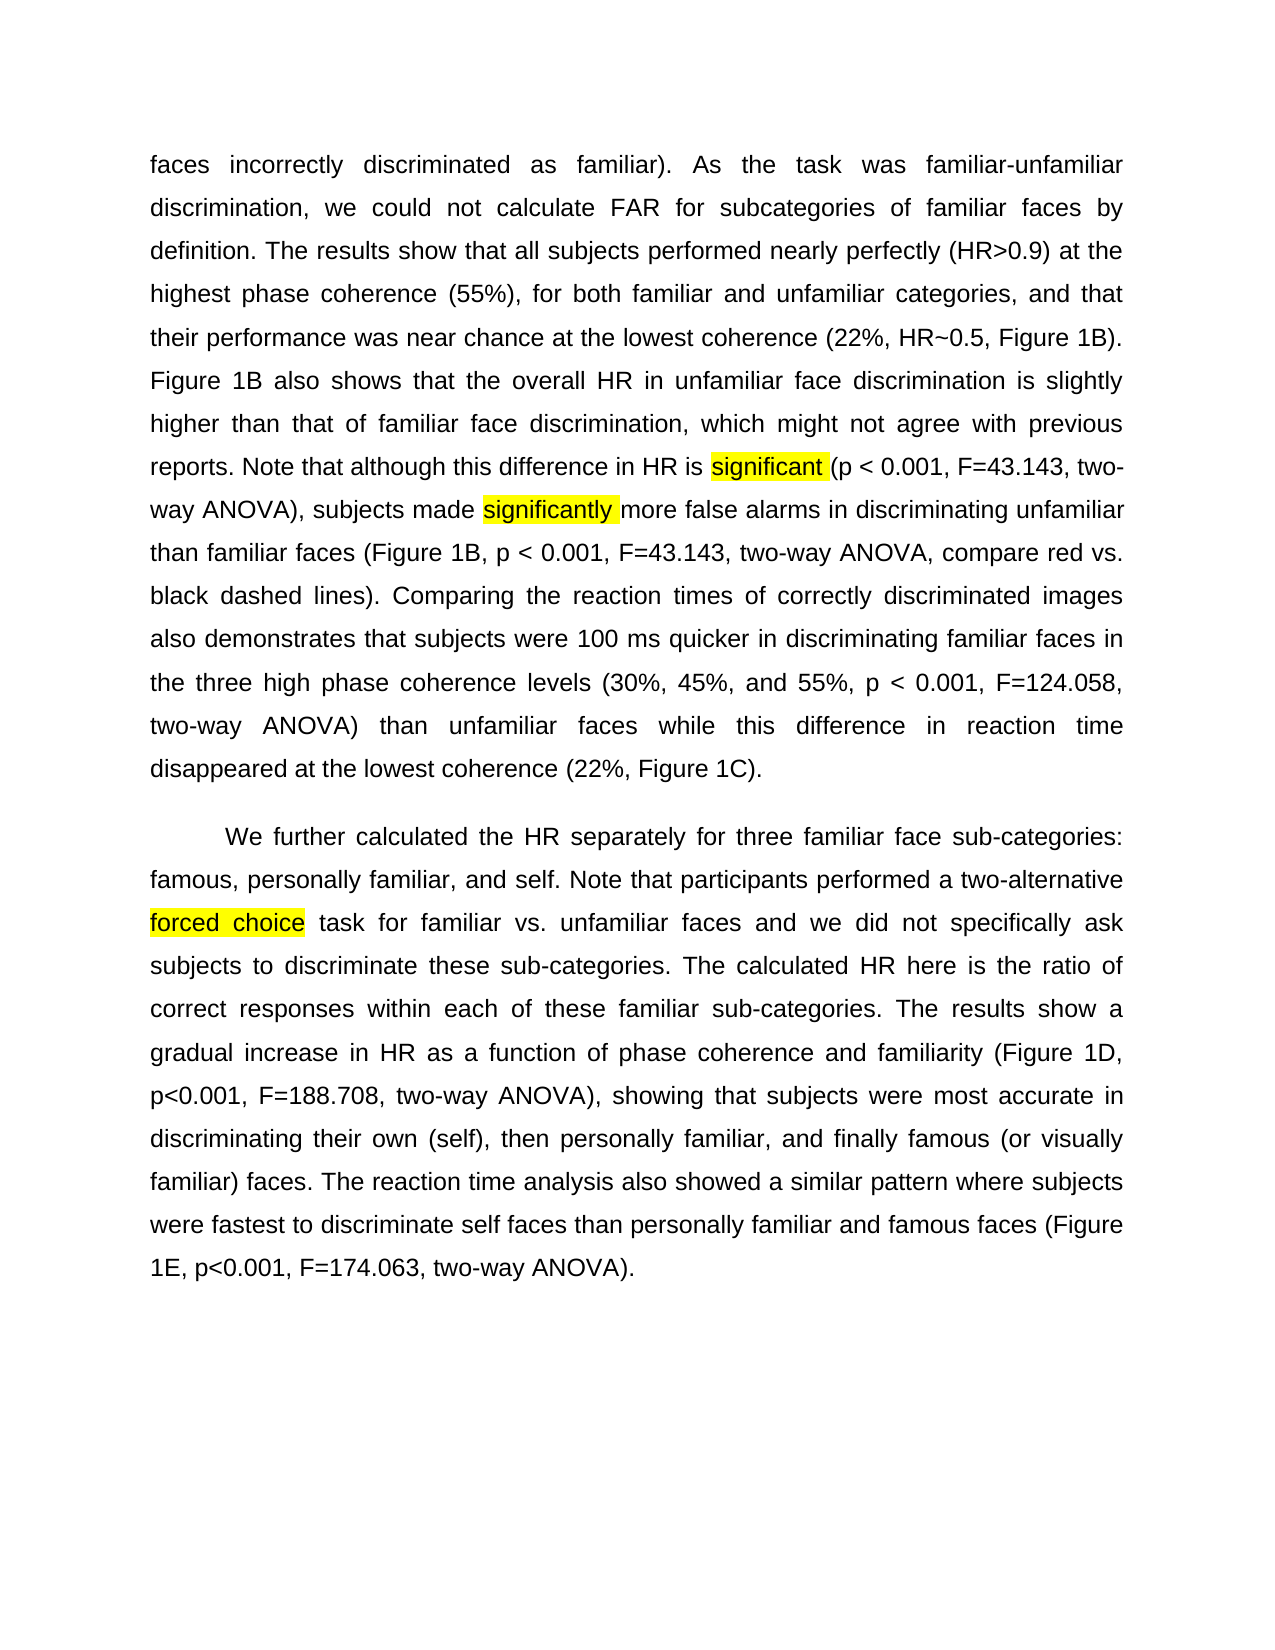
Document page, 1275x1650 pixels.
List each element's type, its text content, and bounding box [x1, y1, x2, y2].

text We further calculated the HR separately for three familiar face sub-categories: famous, personally familiar, and self. Note that participants performed a two-alternative forced choice task for familiar vs. unfamiliar faces and we did not specifically ask subjects to discriminate these sub-categories. The calculated HR here is the ratio of correct responses within each of these familiar sub-categories. The results show a gradual increase in HR as a function of phase coherence and familiarity (Figure 1D, p<0.001, F=188.708, two-way ANOVA), showing that subjects were most accurate in discriminating their own (self), then personally familiar, and finally famous (or visually familiar) faces. The reaction time analysis also showed a similar pattern where subjects were fastest to discriminate self faces than personally familiar and famous faces (Figure 1E, p<0.001, F=174.063, two-way ANOVA). [150, 822, 1125, 1282]
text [150, 150, 1125, 782]
